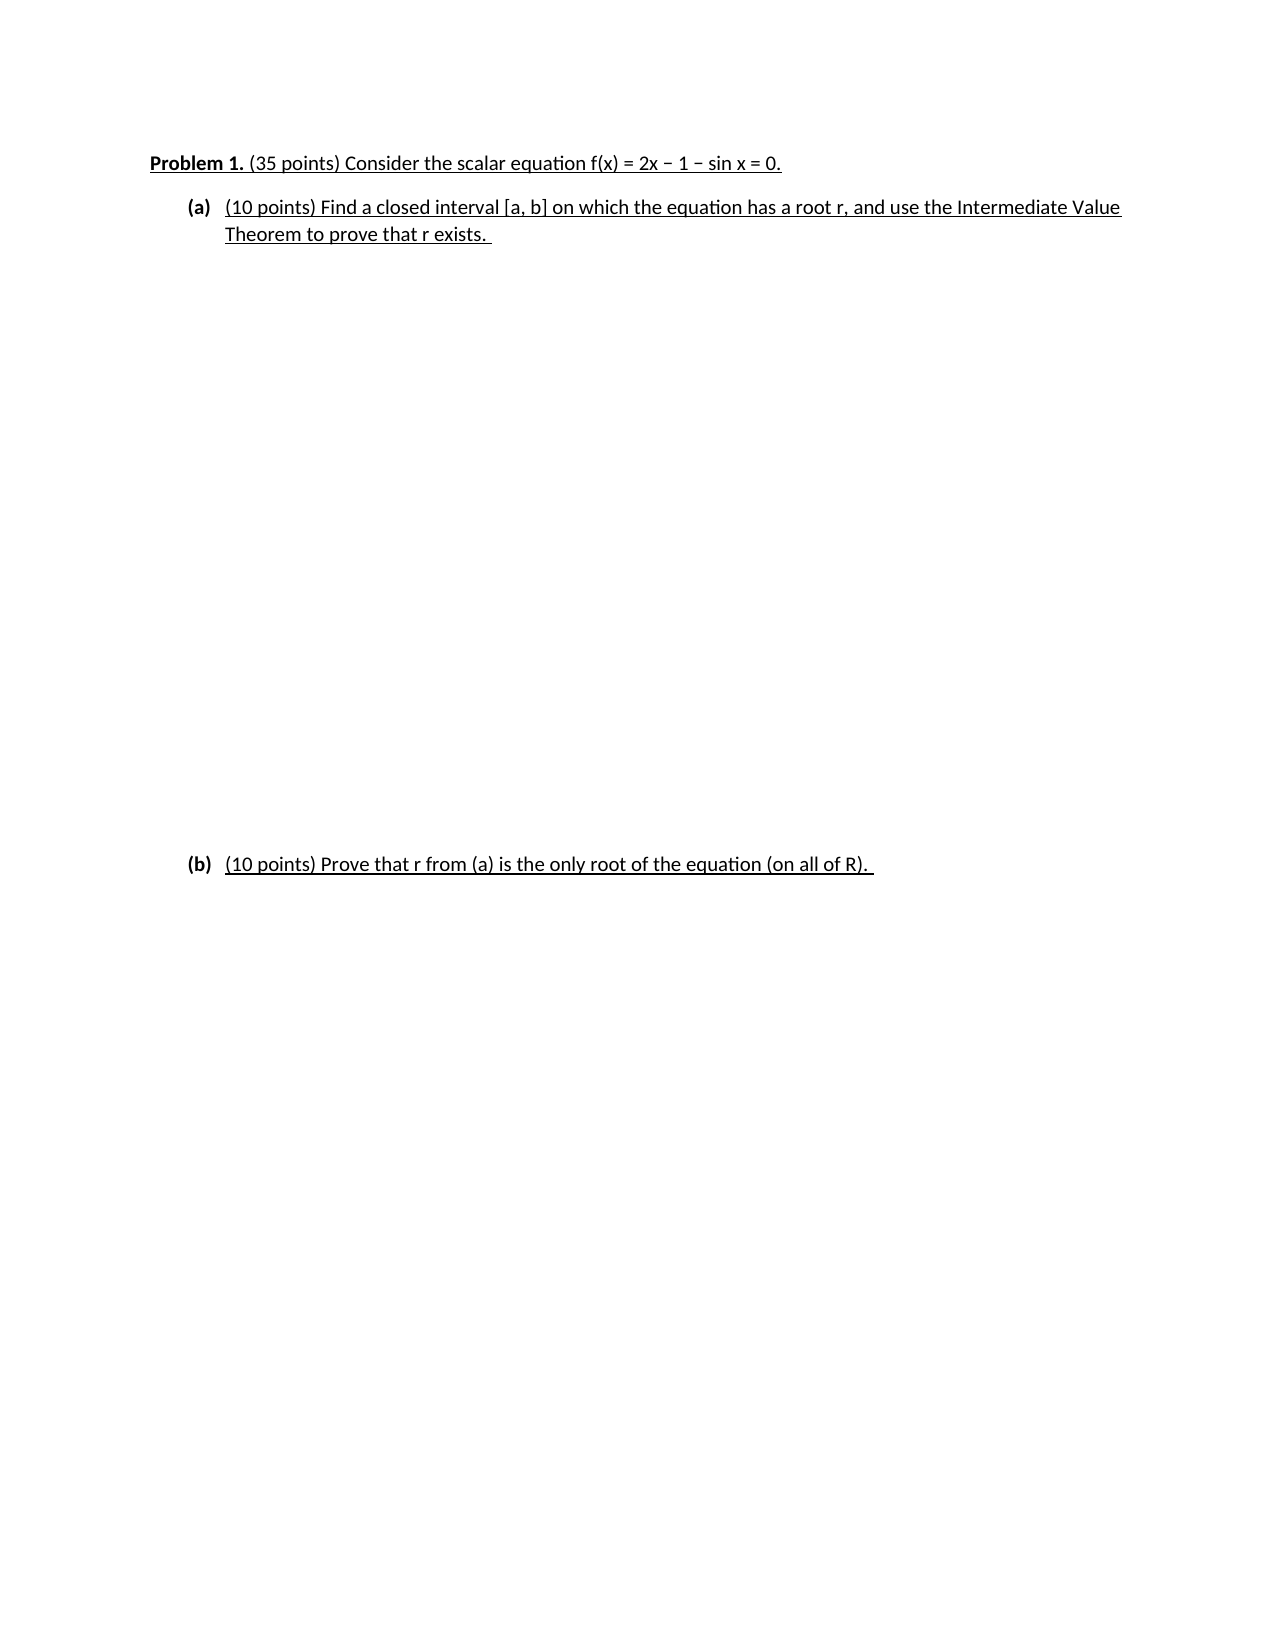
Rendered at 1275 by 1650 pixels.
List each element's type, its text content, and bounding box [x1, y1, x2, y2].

text Problem 1. (35 points) Consider the scalar equation f(x) = 2x − 1 − sin x = 0. [150, 150, 1125, 175]
list (10 points) Find a closed interval [a, b] on which the equation has a root r, and use the Intermediate Value Theorem to prove that r exists. [187, 194, 1125, 247]
list (10 points) Prove that r from (a) is the only root of the equation (on all of R). [187, 852, 1125, 877]
